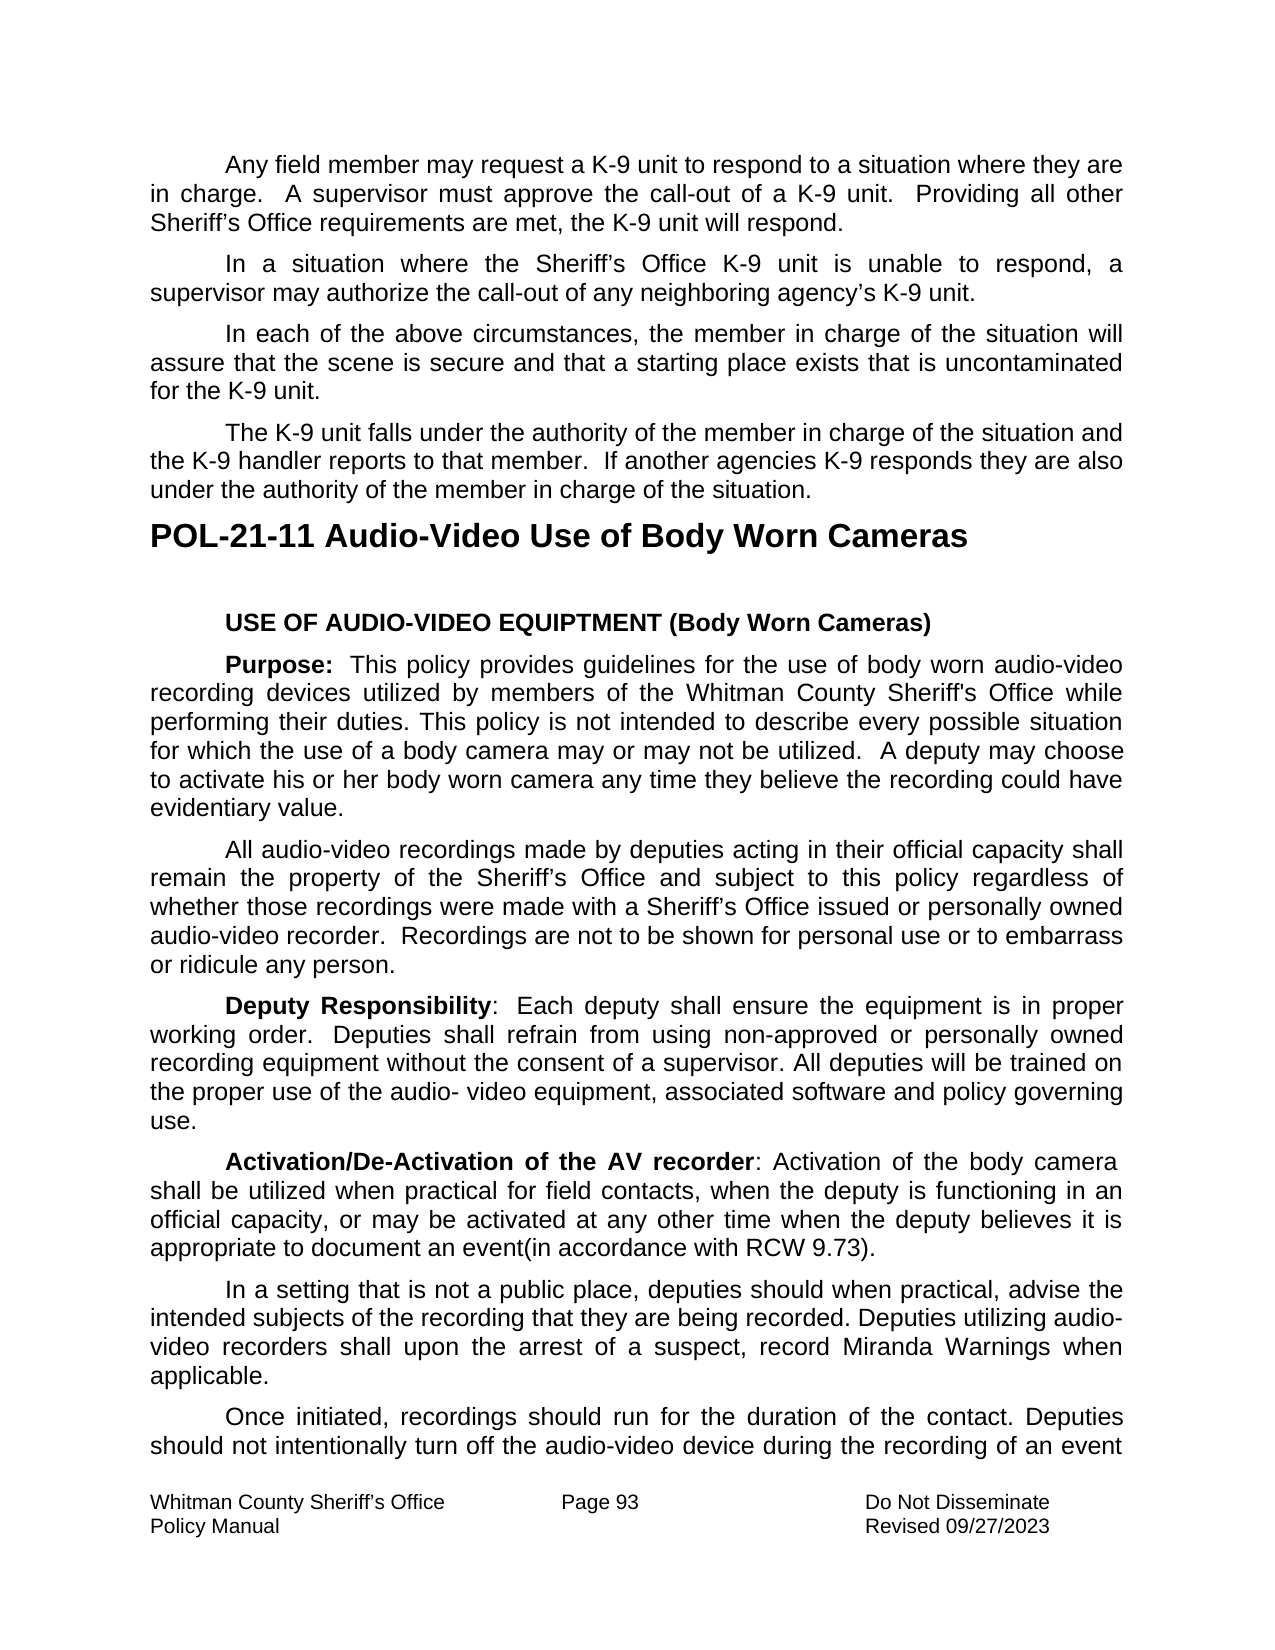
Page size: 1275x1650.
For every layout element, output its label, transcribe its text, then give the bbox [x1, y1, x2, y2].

text Deputy Responsibility: Each deputy shall ensure the equipment is in proper working order. Deputies shall refrain from using non-approved or personally owned recording equipment without the consent of a supervisor. All deputies will be trained on the proper use of the audio- video equipment, associated software and policy governing use. [150, 991, 1125, 1135]
text All audio-video recordings made by deputies acting in their official capacity shall remain the property of the Sheriff’s Office and subject to this policy regardless of whether those recordings were made with a Sheriff’s Office issued or personally owned audio-video recorder. Recordings are not to be shown for personal use or to embarrass or ridicule any person. [150, 835, 1125, 978]
text In a setting that is not a public place, deputies should when practical, advise the intended subjects of the recording that they are being recorded. Deputies utilizing audio-video recorders shall upon the arrest of a suspect, record Miranda Warnings when applicable. [150, 1275, 1125, 1390]
text Any field member may request a K-9 unit to respond to a situation where they are in charge. A supervisor must approve the call-out of a K-9 unit. Providing all other Sheriff’s Office requirements are met, the K-9 unit will respond. [150, 150, 1125, 236]
text Purpose: This policy provides guidelines for the use of body worn audio-video recording devices utilized by members of the Whitman County Sheriff's Office while performing their duties. This policy is not intended to describe every possible situation for which the use of a body camera may or may not be utilized. A deputy may choose to activate his or her body worn camera any time they believe the recording could have evidentiary value. [150, 650, 1125, 822]
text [150, 1402, 1125, 1460]
text The K-9 unit falls under the authority of the member in charge of the situation and the K-9 handler reports to that member. If another agencies K-9 responds they are also under the authority of the member in charge of the situation. [150, 417, 1125, 504]
text POL-21-11 Audio-Video Use of Body Worn Cameras [150, 516, 1125, 555]
text In a situation where the Sheriff’s Office K-9 unit is unable to respond, a supervisor may authorize the call-out of any neighboring agency’s K-9 unit. [150, 249, 1125, 306]
text USE OF AUDIO-VIDEO EQUIPTMENT (Body Worn Cameras) [150, 608, 1125, 637]
text Activation/De-Activation of the AV recorder: Activation of the body camera shall be utilized when practical for field contacts, when the deputy is functioning in an official capacity, or may be activated at any other time when the deputy believes it is appropriate to document an event(in accordance with RCW 9.73). [150, 1147, 1125, 1262]
text In each of the above circumstances, the member in charge of the situation will assure that the scene is secure and that a starting place exists that is uncontaminated for the K-9 unit. [150, 319, 1125, 405]
